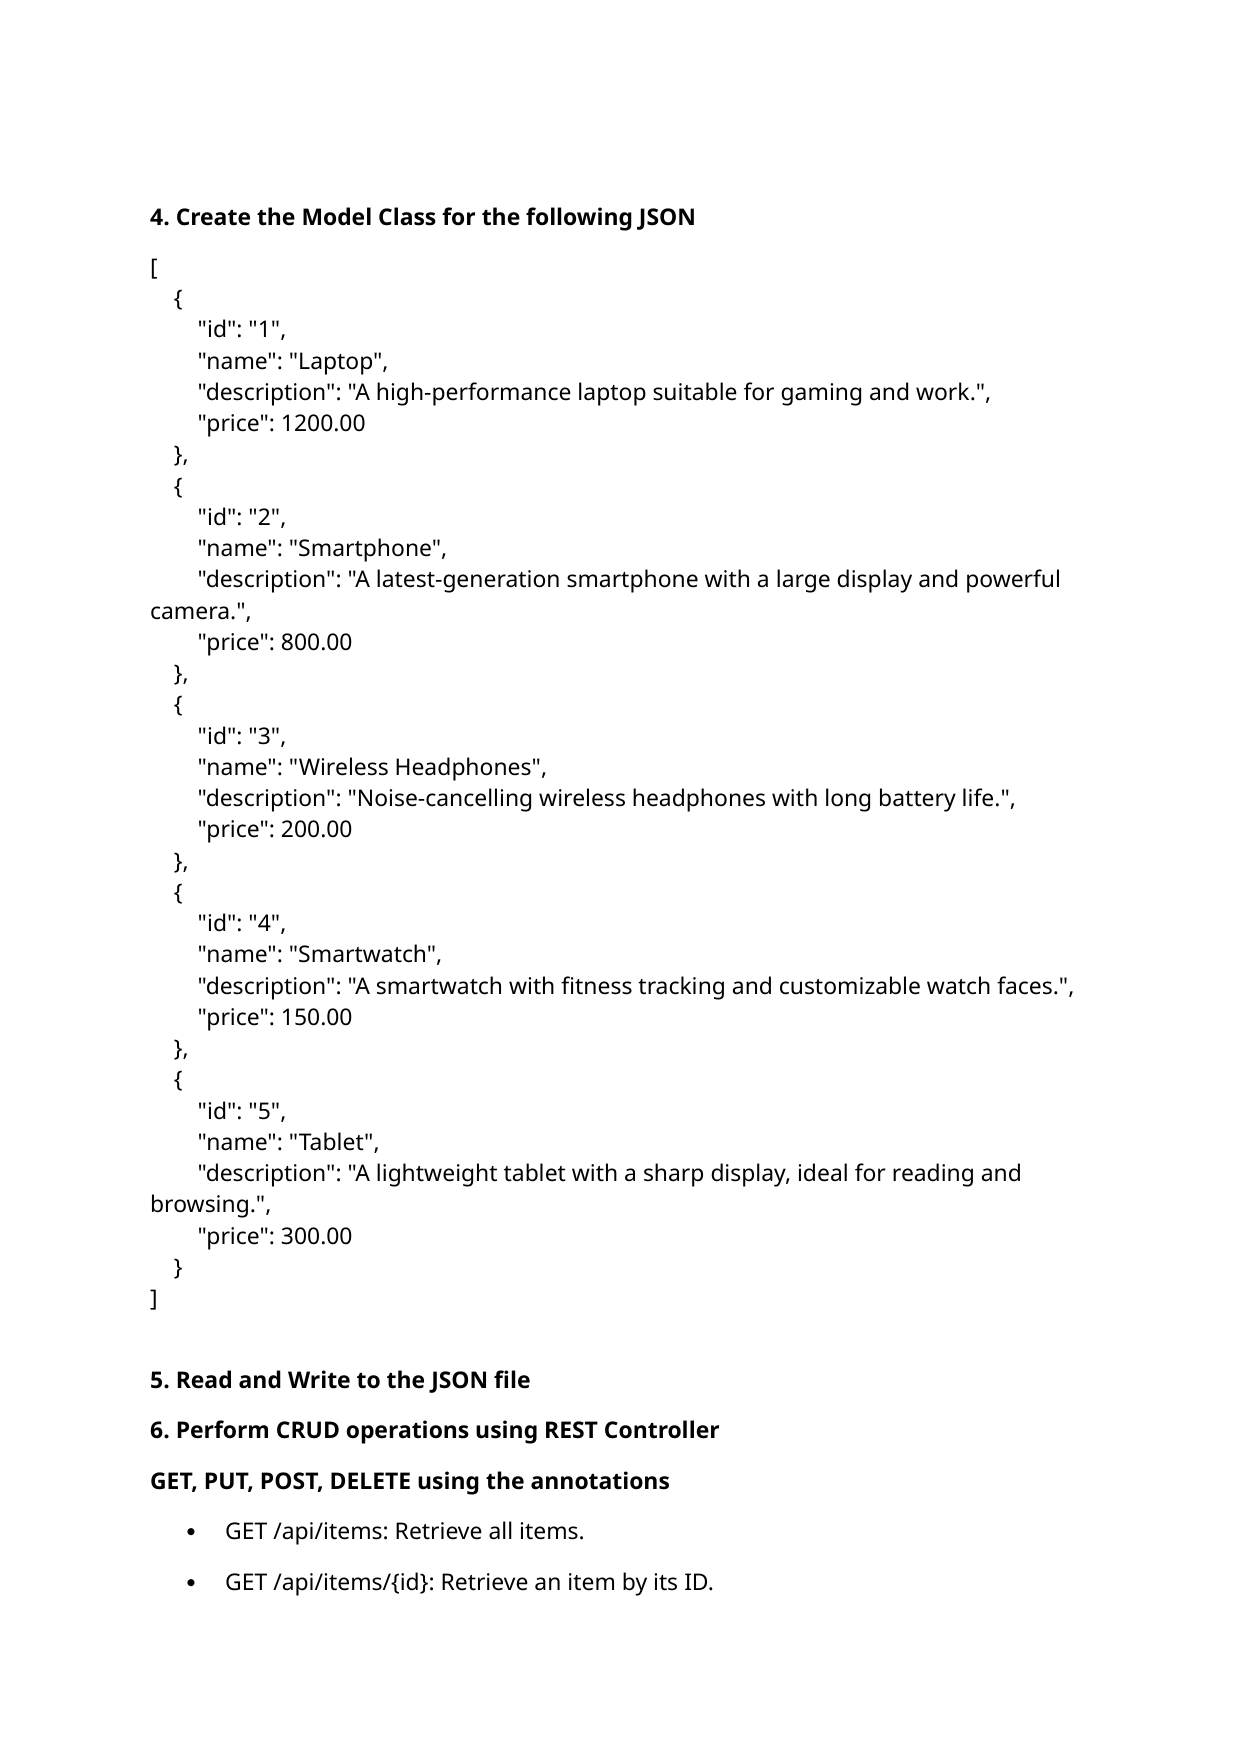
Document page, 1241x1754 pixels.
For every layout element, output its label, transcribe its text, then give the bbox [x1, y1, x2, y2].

text 5. Read and Write to the JSON file [150, 1364, 1090, 1395]
list GET /api/items/{id}: Retrieve an item by its ID. [187, 1565, 1090, 1597]
text "price": 1200.00 [150, 407, 1090, 438]
text "name": "Smartwatch", [150, 938, 1090, 969]
text ] [150, 1282, 1090, 1313]
text "id": "2", [150, 501, 1090, 532]
text "name": "Laptop", [150, 344, 1090, 376]
text "id": "4", [150, 907, 1090, 938]
text }, [150, 844, 1090, 876]
text "description": "A latest-generation smartphone with a large display and powerful camera.", [150, 563, 1090, 626]
text { [150, 688, 1090, 719]
text "id": "1", [150, 313, 1090, 344]
text "name": "Smartphone", [150, 532, 1090, 563]
text "description": "A high-performance laptop suitable for gaming and work.", [150, 376, 1090, 407]
text { [150, 876, 1090, 907]
text "price": 300.00 [150, 1219, 1090, 1251]
text "name": "Wireless Headphones", [150, 751, 1090, 782]
text }, [150, 1032, 1090, 1063]
text { [150, 469, 1090, 501]
text "price": 150.00 [150, 1001, 1090, 1032]
text "description": "A lightweight tablet with a sharp display, ideal for reading and browsing.", [150, 1157, 1090, 1219]
list GET /api/items: Retrieve all items. [187, 1515, 1090, 1546]
text "name": "Tablet", [150, 1126, 1090, 1157]
text "description": "A smartwatch with fitness tracking and customizable watch faces.", [150, 969, 1090, 1001]
text }, [150, 438, 1090, 469]
text "description": "Noise-cancelling wireless headphones with long battery life.", [150, 782, 1090, 813]
text "id": "5", [150, 1094, 1090, 1126]
text [ [150, 251, 1090, 282]
text GET, PUT, POST, DELETE using the annotations [150, 1464, 1090, 1496]
text 4. Create the Model Class for the following JSON [150, 200, 1090, 232]
text { [150, 1063, 1090, 1094]
text { [150, 282, 1090, 313]
text "price": 800.00 [150, 626, 1090, 657]
text 6. Perform CRUD operations using REST Controller [150, 1414, 1090, 1445]
text } [150, 1251, 1090, 1282]
text "price": 200.00 [150, 813, 1090, 844]
text }, [150, 657, 1090, 688]
text "id": "3", [150, 719, 1090, 751]
